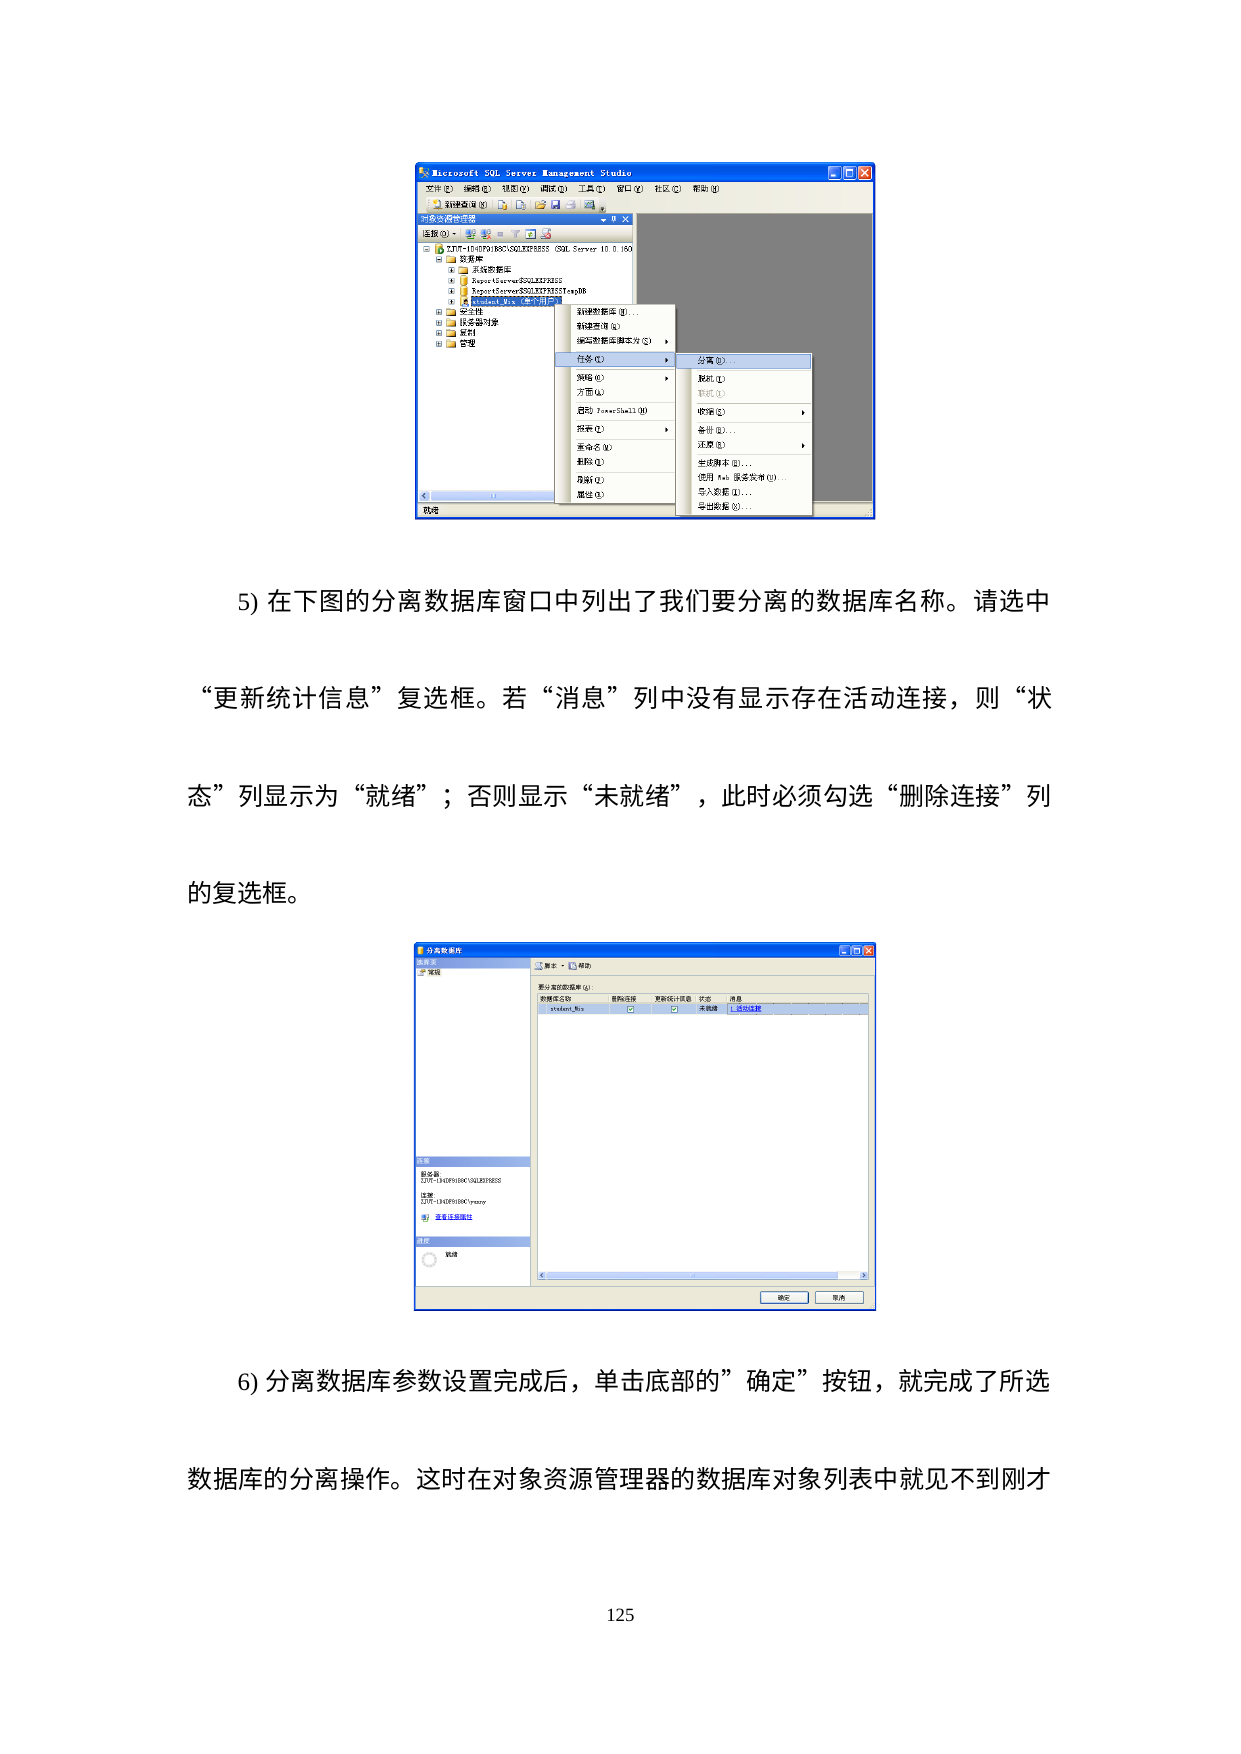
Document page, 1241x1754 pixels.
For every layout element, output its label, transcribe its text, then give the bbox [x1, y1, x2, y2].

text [187, 1347, 1053, 1510]
text 5) 在下图的分离数据库窗口中列出了我们要分离的数据库名称。请选中“更新统计信息”复选框。若“消息”列中没有显示存在活动连接，则“状态”列显示为“就绪”；否则显示“未就绪”，此时必须勾选“删除连接”列的复选框。 [187, 567, 1053, 924]
picture [413, 942, 877, 1311]
picture [414, 161, 876, 520]
